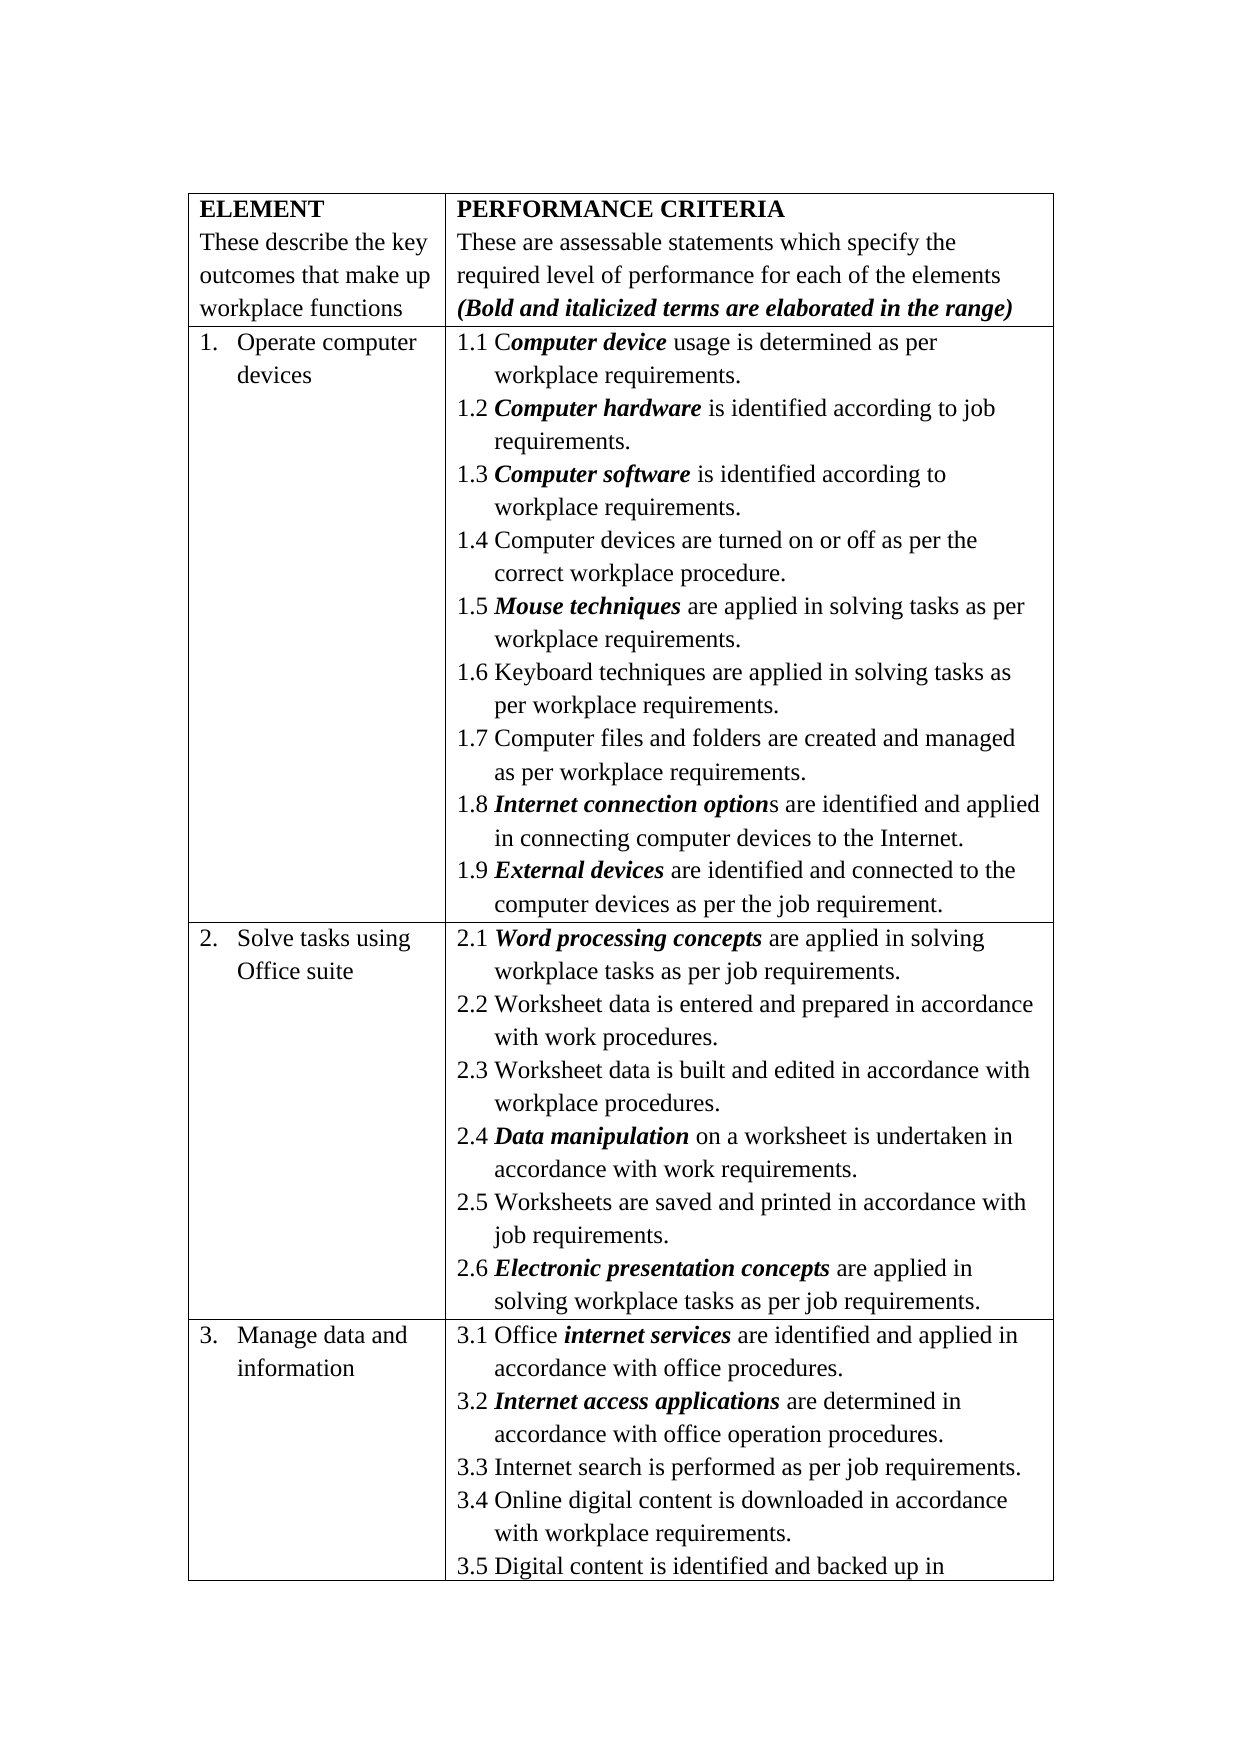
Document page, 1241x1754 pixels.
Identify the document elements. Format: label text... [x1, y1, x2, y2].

table_cell Operate computer devices [189, 327, 445, 922]
table_cell Manage data and information [189, 1320, 445, 1580]
table_header ELEMENT These describe the key outcomes that make up workplace functions [189, 194, 445, 326]
table_cell Solve tasks using Office suite [189, 923, 445, 1319]
table_cell Computer device usage is determined as per workplace requirements. Computer hardware is identified according to job requirements. Computer software is identified according to workplace requirements. Computer devices are turned on or off as per the correct workplace procedure. Mouse techniques are applied in solving tasks as per workplace requirements. Keyboard techniques are applied in solving tasks as per workplace requirements. Computer files and folders are created and managed as per workplace requirements. Internet connection options are identified and applied in connecting computer devices to the Internet. External devices are identified and connected to the computer devices as per the job requirement. [446, 327, 1053, 922]
table_cell Word processing concepts are applied in solving workplace tasks as per job requirements. Worksheet data is entered and prepared in accordance with work procedures. Worksheet data is built and edited in accordance with workplace procedures. Data manipulation on a worksheet is undertaken in accordance with work requirements. Worksheets are saved and printed in accordance with job requirements. Electronic presentation concepts are applied in solving workplace tasks as per job requirements. [446, 923, 1053, 1319]
table_header PERFORMANCE CRITERIA These are assessable statements which specify the required level of performance for each of the elements (Bold and italicized terms are elaborated in the range) [446, 194, 1053, 326]
